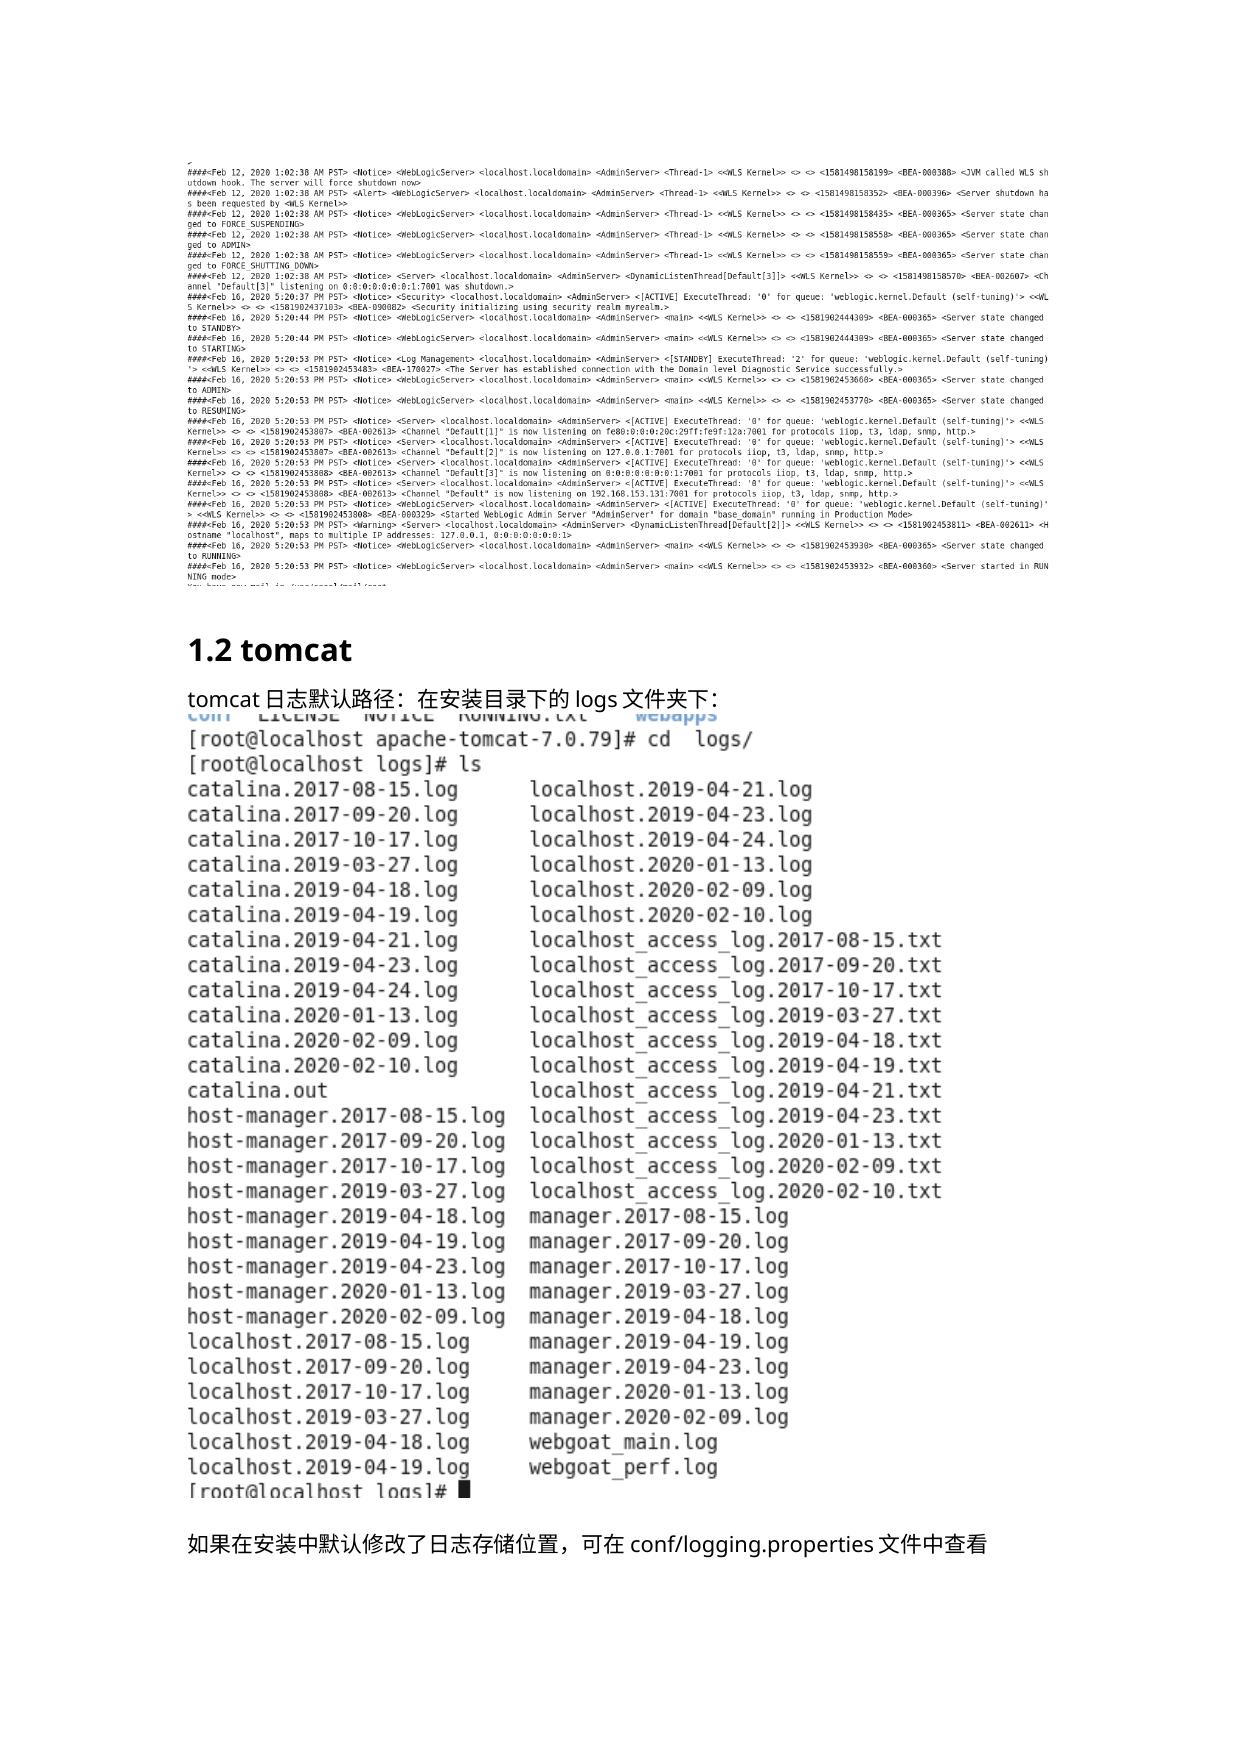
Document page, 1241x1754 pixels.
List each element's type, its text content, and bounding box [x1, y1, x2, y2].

subtitle 1.2 tomcat [187, 617, 1053, 682]
picture [187, 714, 1052, 1498]
text 如果在安装中默认修改了日志存储位置，可在 conf/logging.properties文件中查看 [187, 1527, 1053, 1559]
text tomcat日志默认路径：在安装目录下的logs文件夹下： [187, 682, 1053, 714]
picture [187, 162, 1052, 586]
